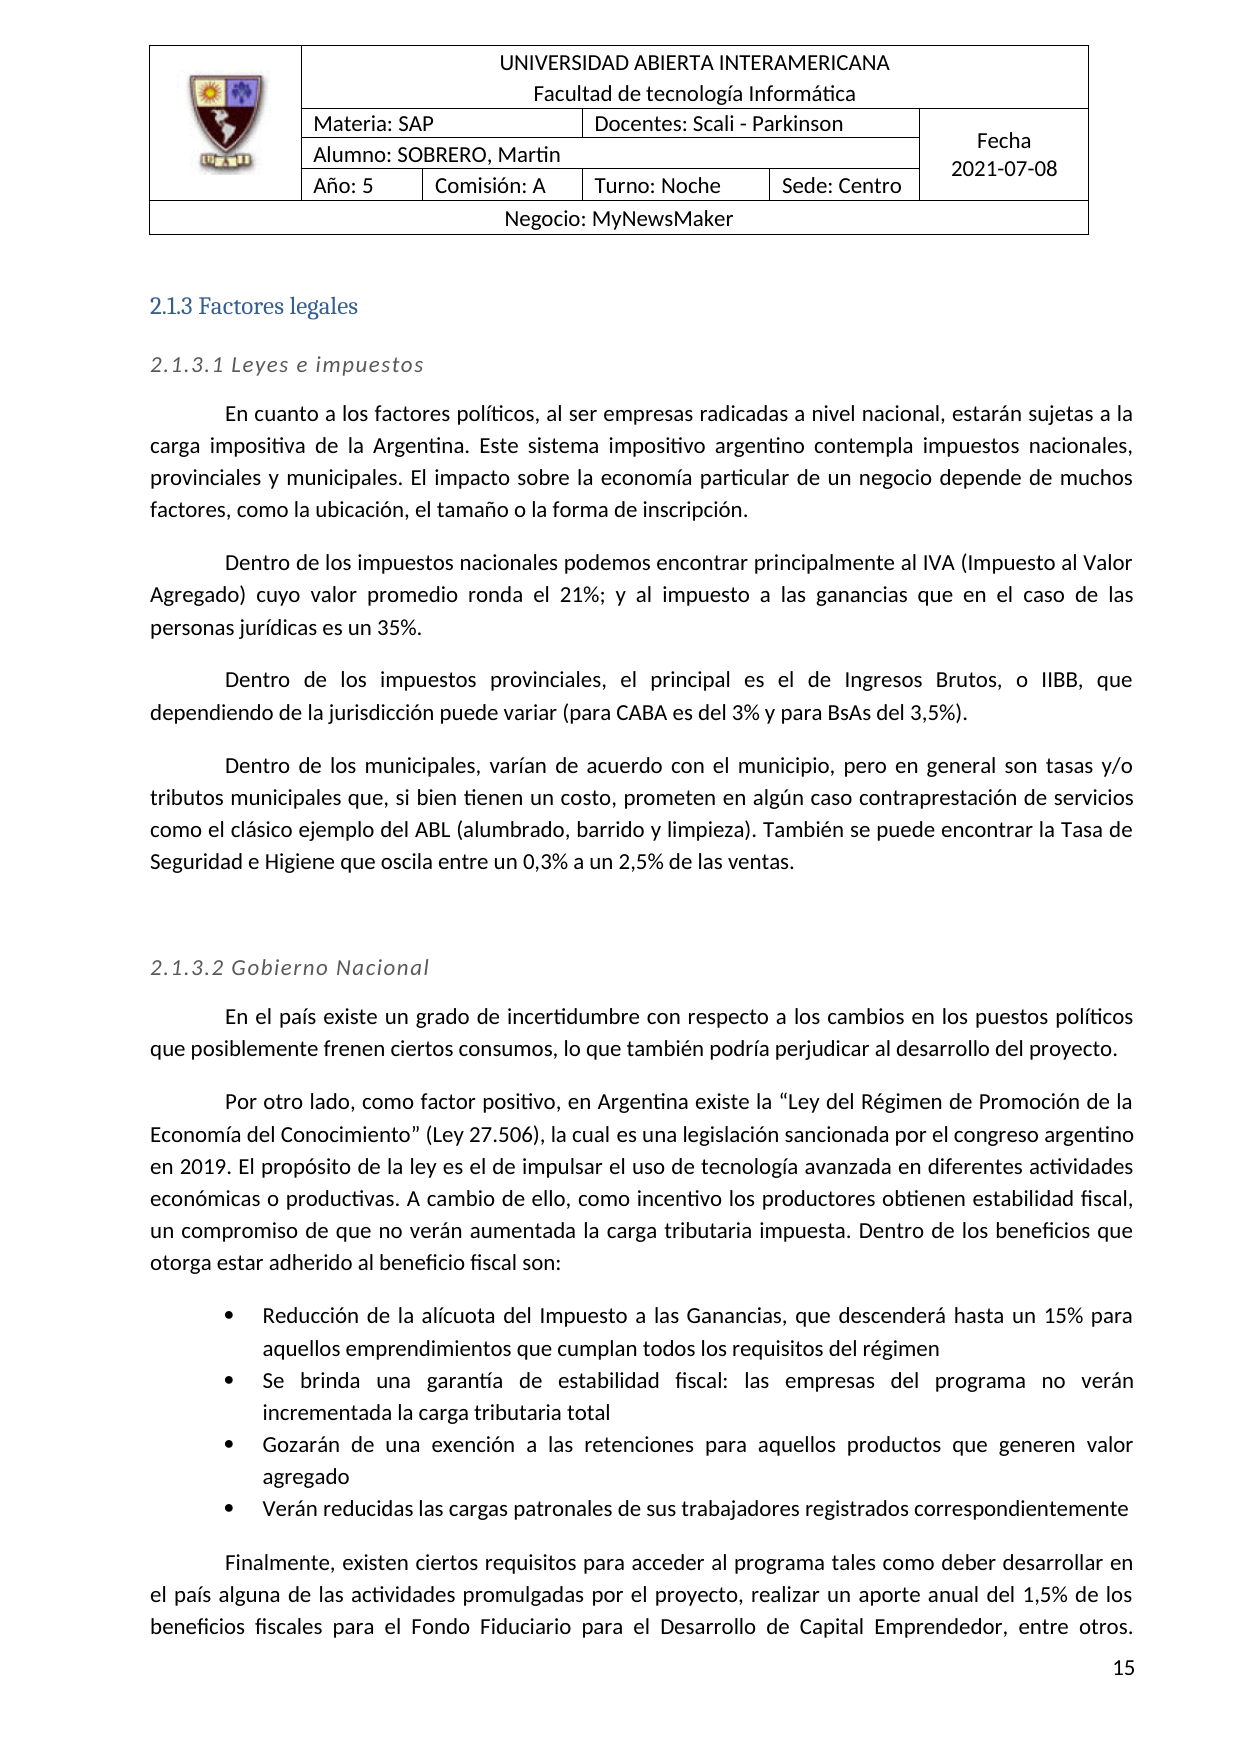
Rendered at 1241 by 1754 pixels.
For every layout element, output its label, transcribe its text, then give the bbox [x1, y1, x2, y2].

picture [175, 67, 276, 180]
text Por otro lado, como factor positivo, en Argentina existe la “Ley del Régimen de Promoción de la Economía del Conocimiento” (Ley 27.506), la cual​ es una legislación sancionada por el congreso argentino en 2019. El propósito de la ley es el de impulsar el uso de tecnología avanzada en diferentes actividades económicas o productivas. A cambio de ello, como incentivo los productores obtienen estabilidad fiscal, un compromiso de que no verán aumentada la carga tributaria impuesta. Dentro de los beneficios que otorga estar adherido al beneficio fiscal son: [150, 1087, 1135, 1276]
subtitle 2.1.3.1 Leyes e impuestos [150, 350, 1135, 378]
text En el país existe un grado de incertidumbre con respecto a los cambios en los puestos políticos que posiblemente frenen ciertos consumos, lo que también podría perjudicar al desarrollo del proyecto. [150, 1002, 1135, 1062]
list Gozarán de una exención a las retenciones para aquellos productos que generen valor agregado [225, 1430, 1135, 1490]
list Verán reducidas las cargas patronales de sus trabajadores registrados correspondientemente [225, 1494, 1135, 1523]
text Dentro de los municipales, varían de acuerdo con el municipio, pero en general son tasas y/o tributos municipales que, si bien tienen un costo, prometen en algún caso contraprestación de servicios como el clásico ejemplo del ABL (alumbrado, barrido y limpieza). También se puede encontrar la Tasa de Seguridad e Higiene que oscila entre un 0,3% a un 2,5% de las ventas. [150, 751, 1135, 875]
list Se brinda una garantía de estabilidad fiscal: las empresas del programa no verán incrementada la carga tributaria total [225, 1366, 1135, 1426]
list Reducción de la alícuota del Impuesto a las Ganancias, que descenderá hasta un 15% para aquellos emprendimientos que cumplan todos los requisitos del régimen [225, 1301, 1135, 1362]
text Dentro de los impuestos provinciales, el principal es el de Ingresos Brutos, o IIBB, que dependiendo de la jurisdicción puede variar (para CABA es del 3% y para BsAs del 3,5%). [150, 666, 1135, 726]
subtitle 2.1.3 Factores legales [150, 292, 1135, 321]
subtitle 2.1.3.2 Gobierno Nacional [150, 953, 1135, 981]
text En cuanto a los factores políticos, al ser empresas radicadas a nivel nacional, estarán sujetas a la carga impositiva de la Argentina. Este sistema impositivo argentino contempla impuestos nacionales, provinciales y municipales. El impacto sobre la economía particular de un negocio depende de muchos factores, como la ubicación, el tamaño o la forma de inscripción. [150, 399, 1135, 523]
text Dentro de los impuestos nacionales podemos encontrar principalmente al IVA (Impuesto al Valor Agregado) cuyo valor promedio ronda el 21%; y al impuesto a las ganancias que en el caso de las personas jurídicas es un 35%. [150, 548, 1135, 641]
